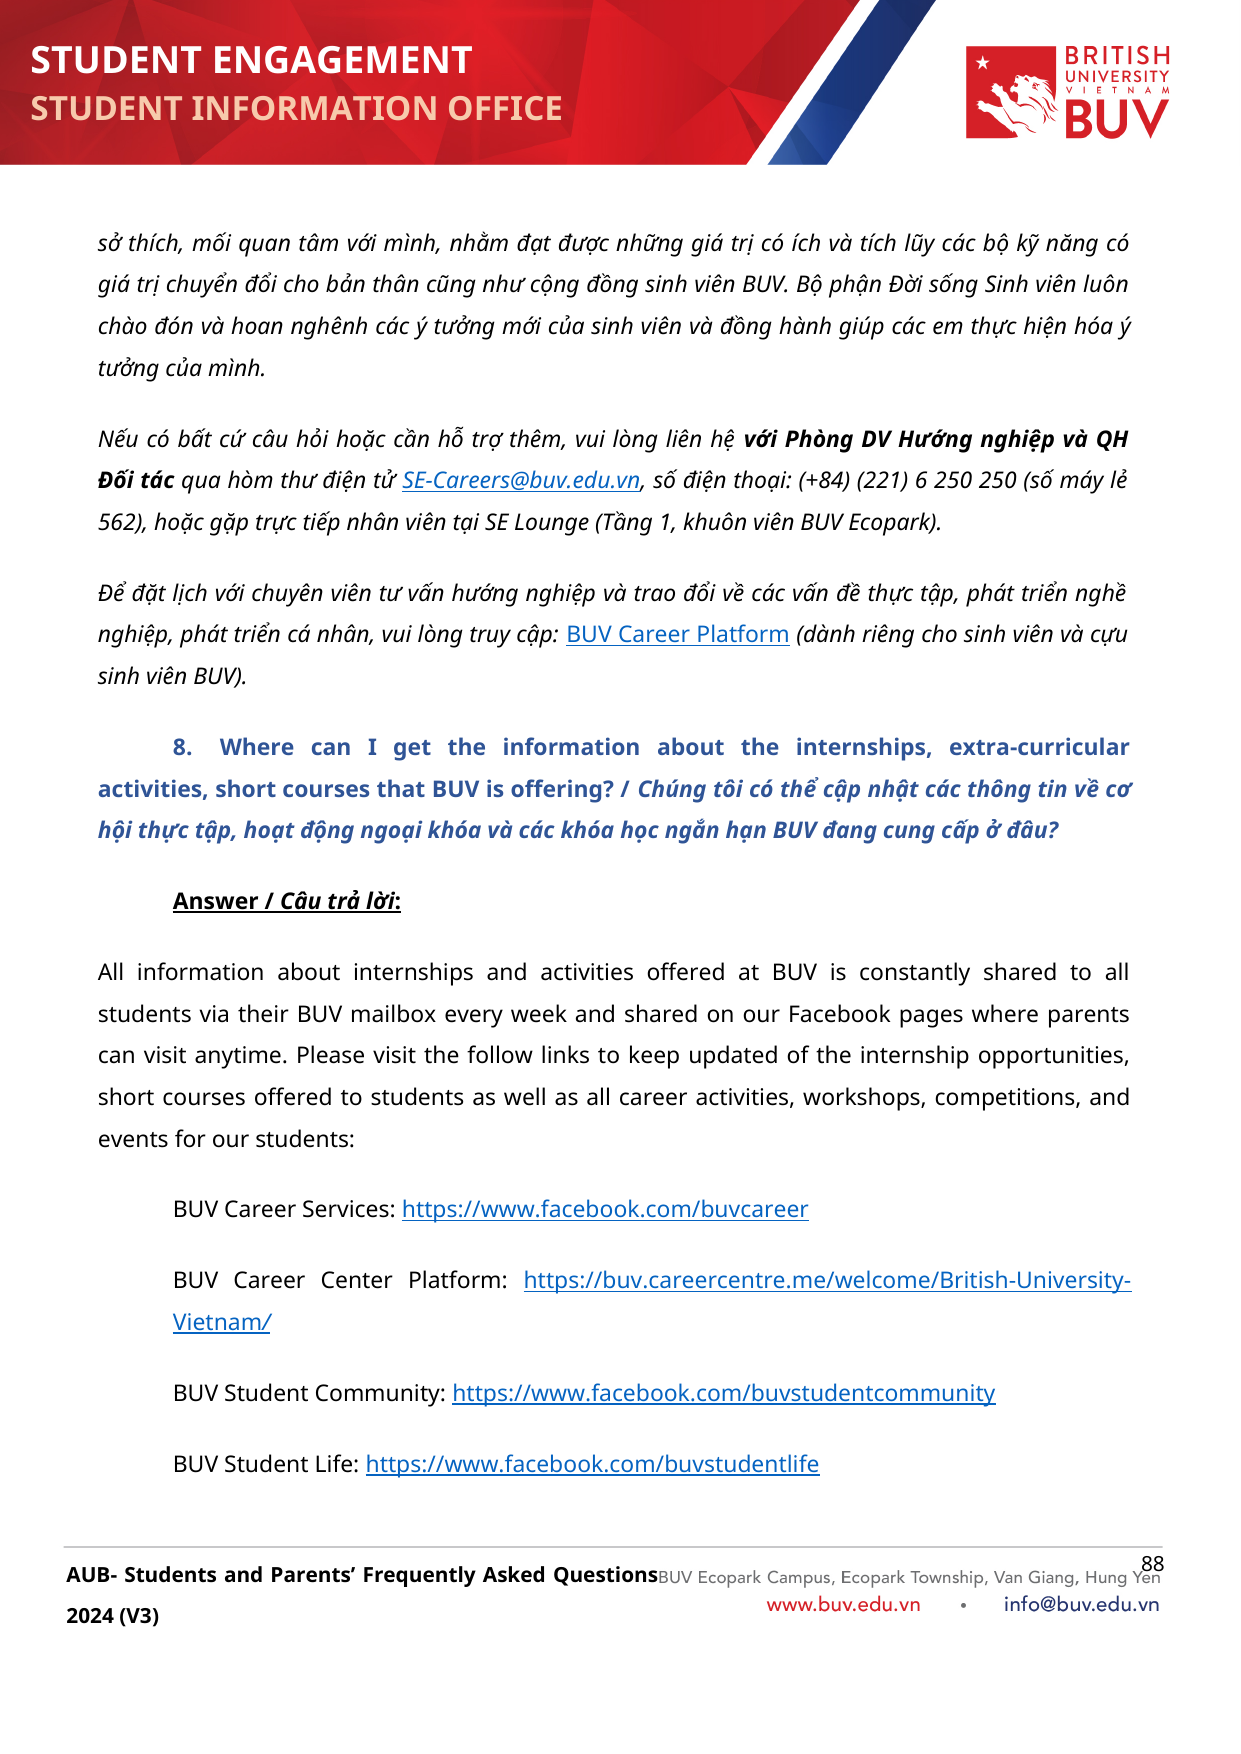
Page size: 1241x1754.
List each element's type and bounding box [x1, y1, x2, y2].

picture [0, 1544, 1234, 1679]
picture [0, 0, 1240, 166]
